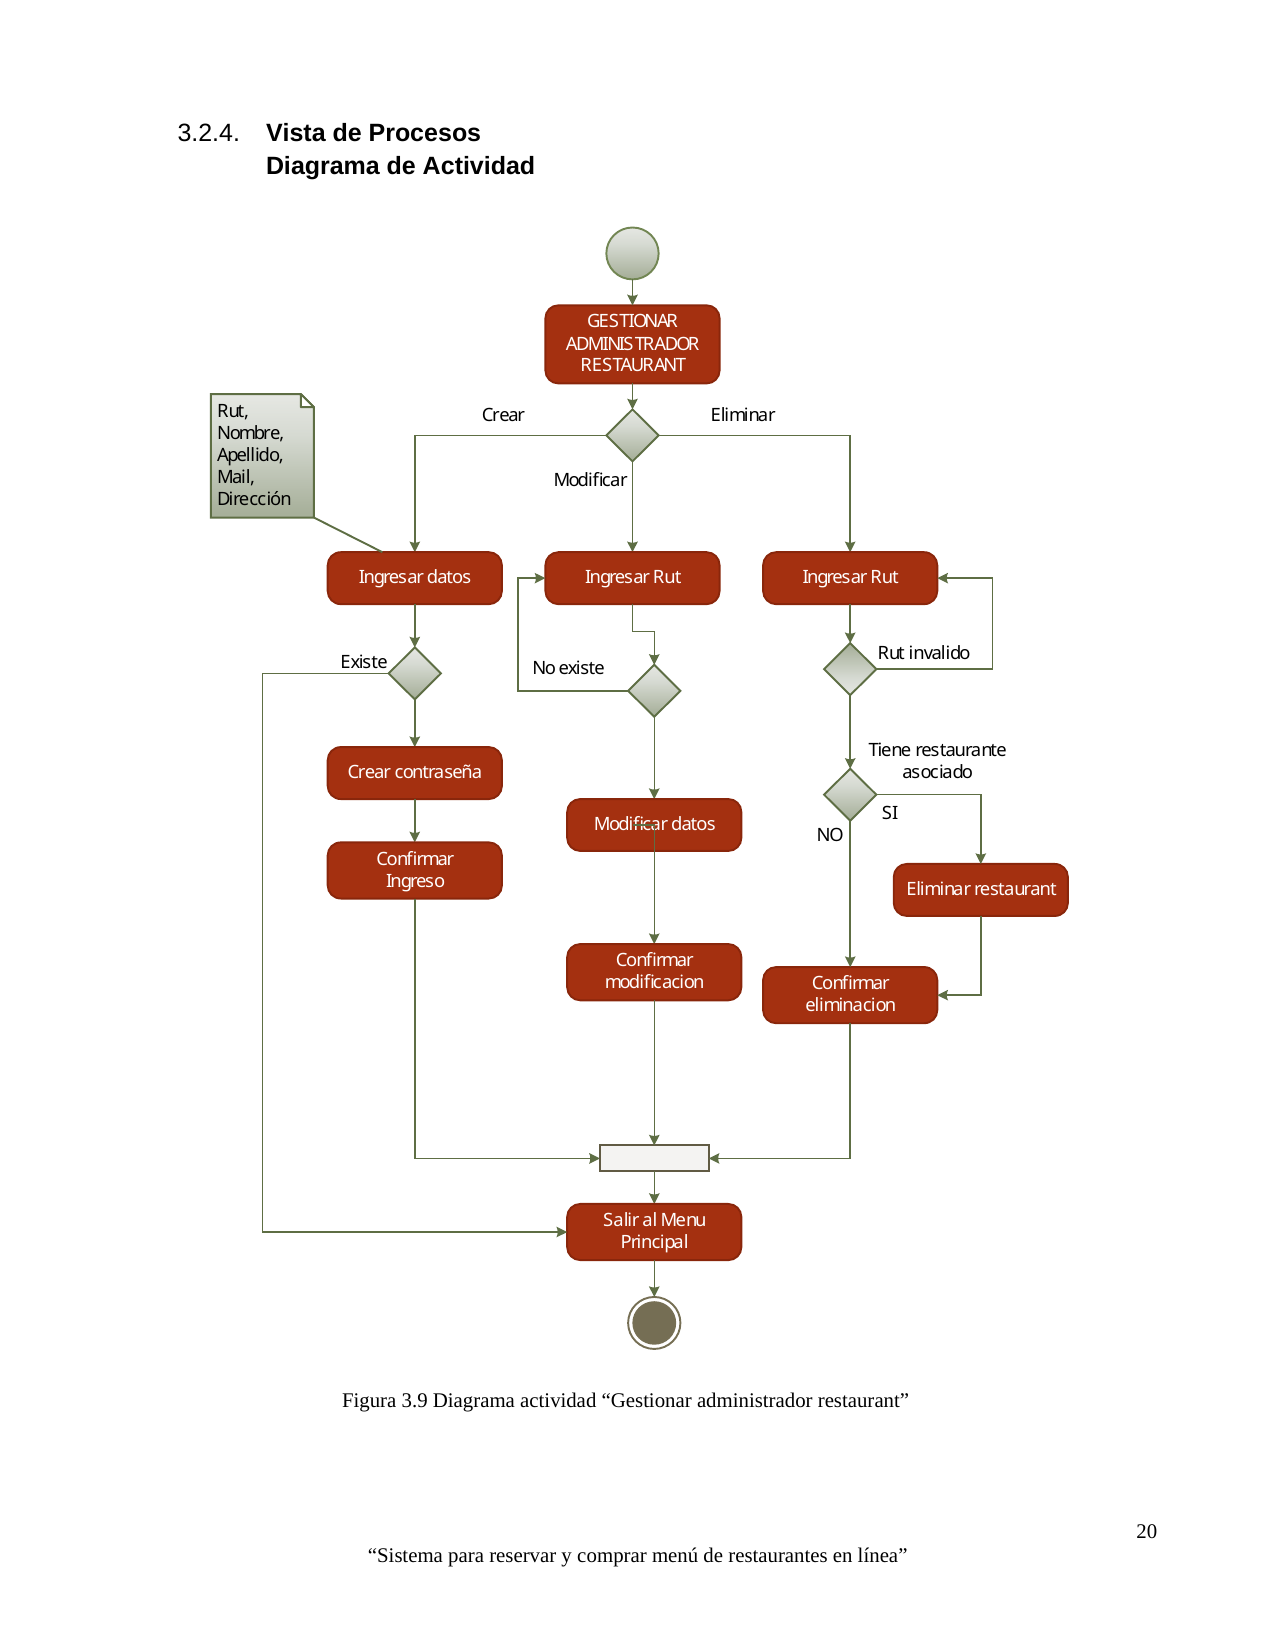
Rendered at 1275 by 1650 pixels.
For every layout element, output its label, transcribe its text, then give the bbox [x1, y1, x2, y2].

list Vista de Procesos [177, 118, 1157, 147]
list Diagrama de Actividad [266, 151, 1157, 180]
